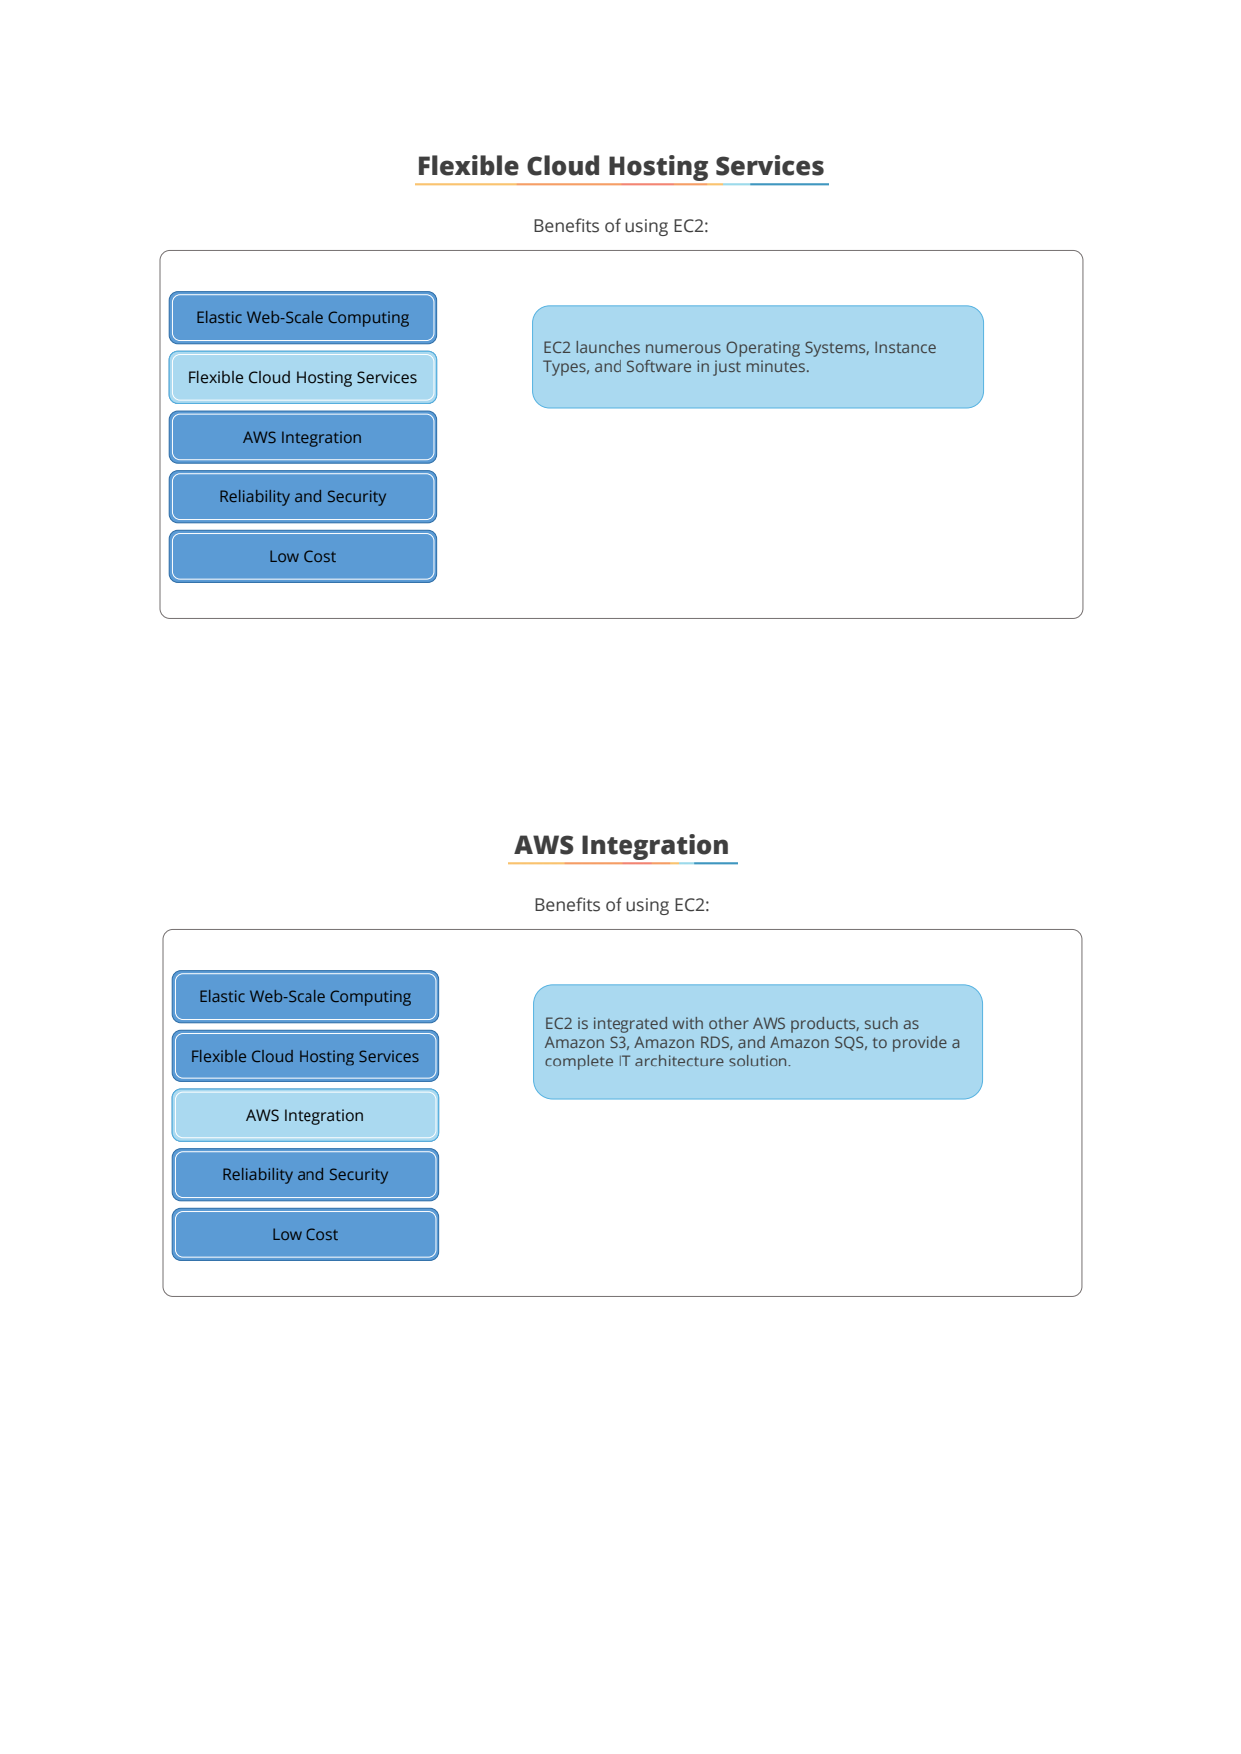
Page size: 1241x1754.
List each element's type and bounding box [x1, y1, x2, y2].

picture [150, 150, 1091, 639]
picture [150, 822, 1091, 1309]
